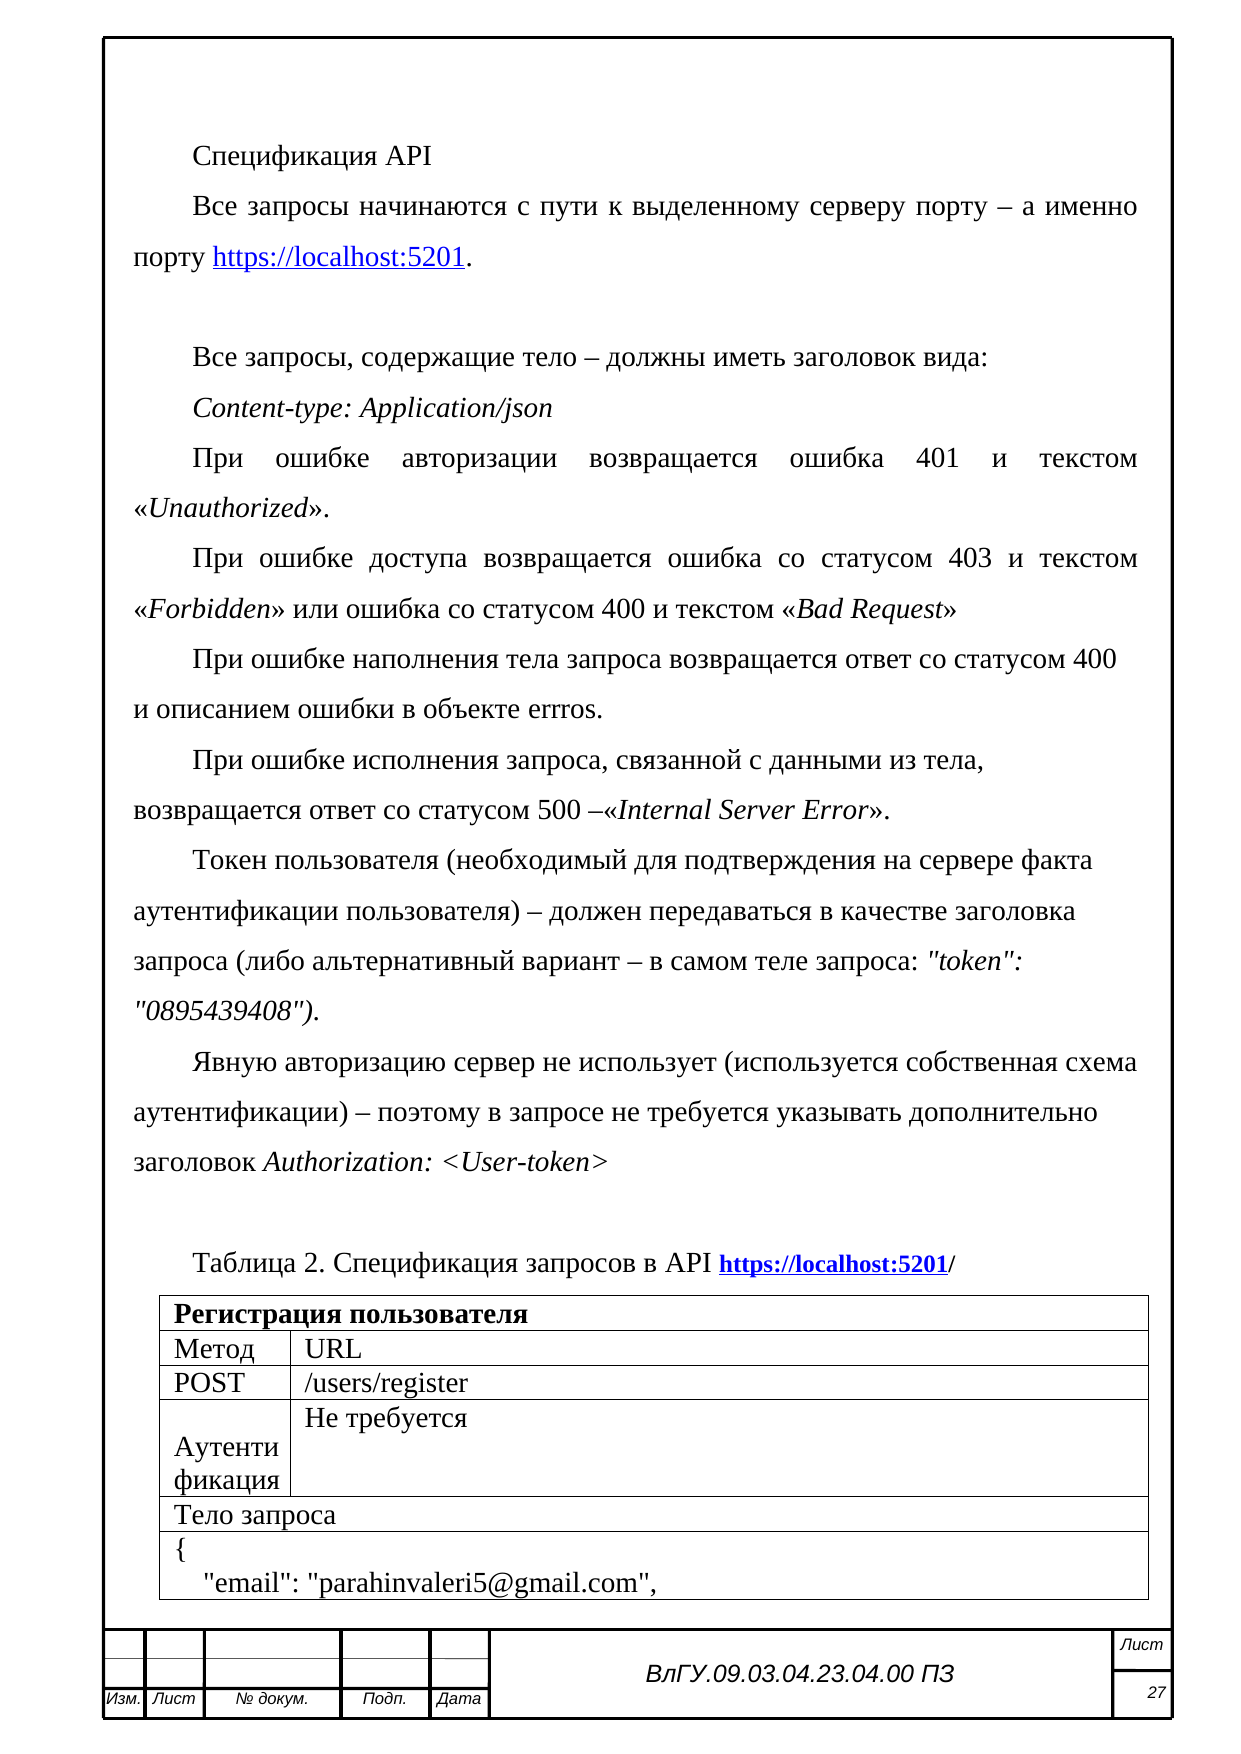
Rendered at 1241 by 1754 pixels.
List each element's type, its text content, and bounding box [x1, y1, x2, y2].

text Токен пользователя (необходимый для подтверждения на сервере факта аутентификации пользователя) – должен передаваться в качестве заголовка запроса (либо альтернативный вариант – в самом теле запроса: "token": "0895439408"). [133, 842, 1139, 1027]
text Спецификация API [133, 138, 1139, 172]
text При ошибке наполнения тела запроса возвращается ответ со статусом 400 и описанием ошибки в объекте errros. [133, 641, 1139, 725]
table_cell Не требуется [291, 1400, 1148, 1496]
text Content-type: Application/json [133, 390, 1139, 423]
text Все запросы начинаются с пути к выделенному серверу порту – а именно порту https://localhost:5201. [133, 188, 1139, 272]
table_cell /users/register [291, 1366, 1148, 1399]
table_cell Метод [160, 1331, 290, 1364]
table_cell URL [291, 1331, 1148, 1364]
table_cell POST [160, 1366, 290, 1399]
table_cell Тело запроса [160, 1497, 1148, 1531]
table_cell { "email": "parahinvaleri5@gmail.com", "name": "Tigeroff1", "password": "tigeroff2002", "phone_number": "8-903-255-50-27" } [160, 1532, 1148, 1599]
table_cell Аутентификация [160, 1400, 290, 1496]
text Таблица 2. Спецификация запросов в API https://localhost:5201/ [133, 1245, 1139, 1278]
text Явную авторизацию сервер не использует (используется собственная схема аутентификации) – поэтому в запросе не требуется указывать дополнительно заголовок Authorization: <User-token> [133, 1044, 1139, 1178]
table_header Регистрация пользователя [160, 1296, 1148, 1330]
text При ошибке исполнения запроса, связанной с данными из тела, возвращается ответ со статусом 500 –«Internal Server Error». [133, 742, 1139, 826]
text Все запросы, содержащие тело – должны иметь заголовок вида: [133, 339, 1139, 373]
text При ошибке авторизации возвращается ошибка 401 и текстом «Unauthorized». [133, 440, 1139, 524]
text При ошибке доступа возвращается ошибка со статусом 403 и текстом «Forbidden» или ошибка со статусом 400 и текстом «Bad Request» [133, 541, 1139, 624]
